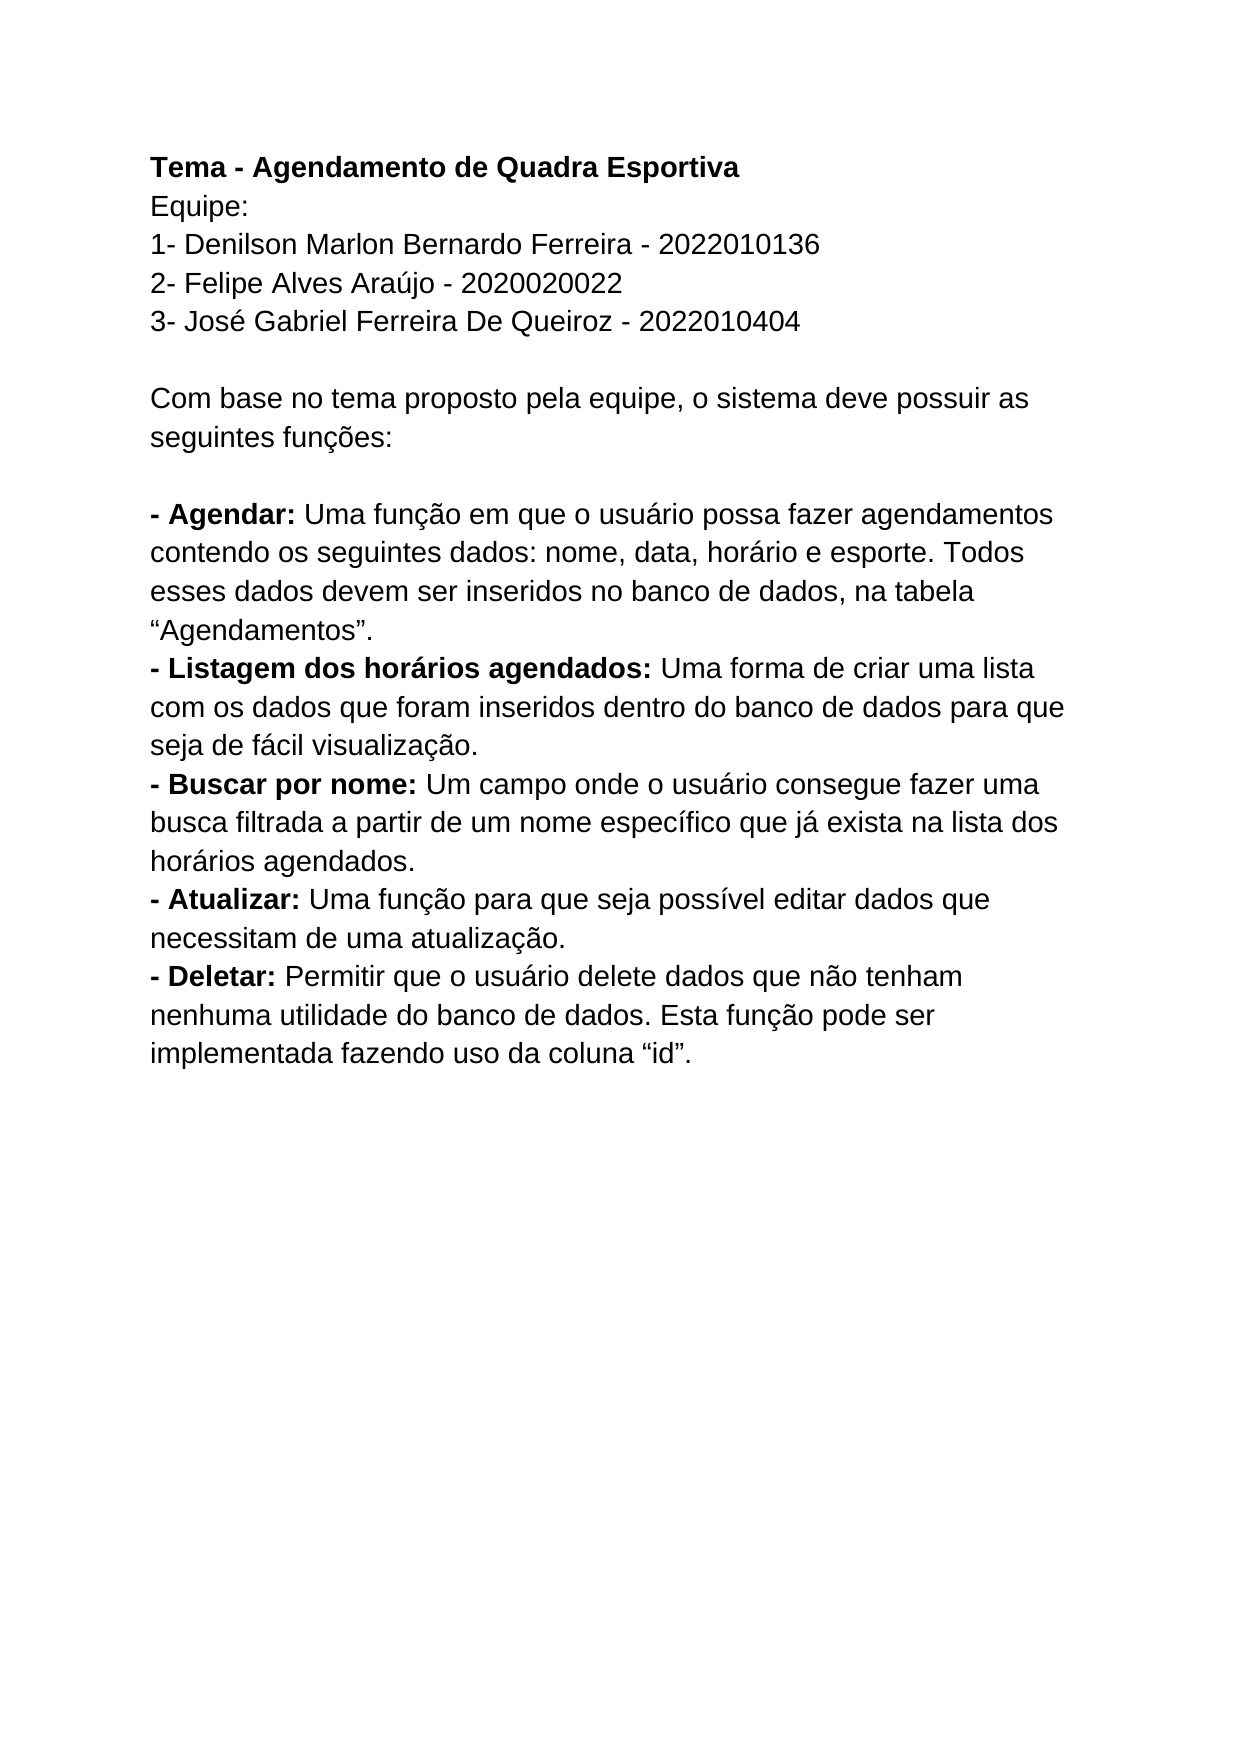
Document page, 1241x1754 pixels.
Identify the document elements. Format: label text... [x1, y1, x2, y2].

text 3- José Gabriel Ferreira De Queiroz - 2022010404 [150, 304, 1090, 338]
text - Atualizar: Uma função para que seja possível editar dados que necessitam de uma atualização. [150, 882, 1090, 954]
text 1- Denilson Marlon Bernardo Ferreira - 2022010136 [150, 227, 1090, 261]
text - Listagem dos horários agendados: Uma forma de criar uma lista com os dados que foram inseridos dentro do banco de dados para que seja de fácil visualização. [150, 651, 1090, 762]
text - Agendar: Uma função em que o usuário possa fazer agendamentos contendo os seguintes dados: nome, data, horário e esporte. Todos esses dados devem ser inseridos no banco de dados, na tabela “Agendamentos”. [150, 497, 1090, 646]
text Com base no tema proposto pela equipe, o sistema deve possuir as seguintes funções: [150, 381, 1090, 453]
text Equipe: [150, 188, 1090, 222]
text - Deletar: Permitir que o usuário delete dados que não tenham nenhuma utilidade do banco de dados. Esta função pode ser implementada fazendo uso da coluna “id”. [150, 959, 1090, 1070]
text Tema - Agendamento de Quadra Esportiva [150, 150, 1090, 183]
text - Buscar por nome: Um campo onde o usuário consegue fazer uma busca filtrada a partir de um nome específico que já exista na lista dos horários agendados. [150, 767, 1090, 877]
text 2- Felipe Alves Araújo - 2020020022 [150, 266, 1090, 299]
